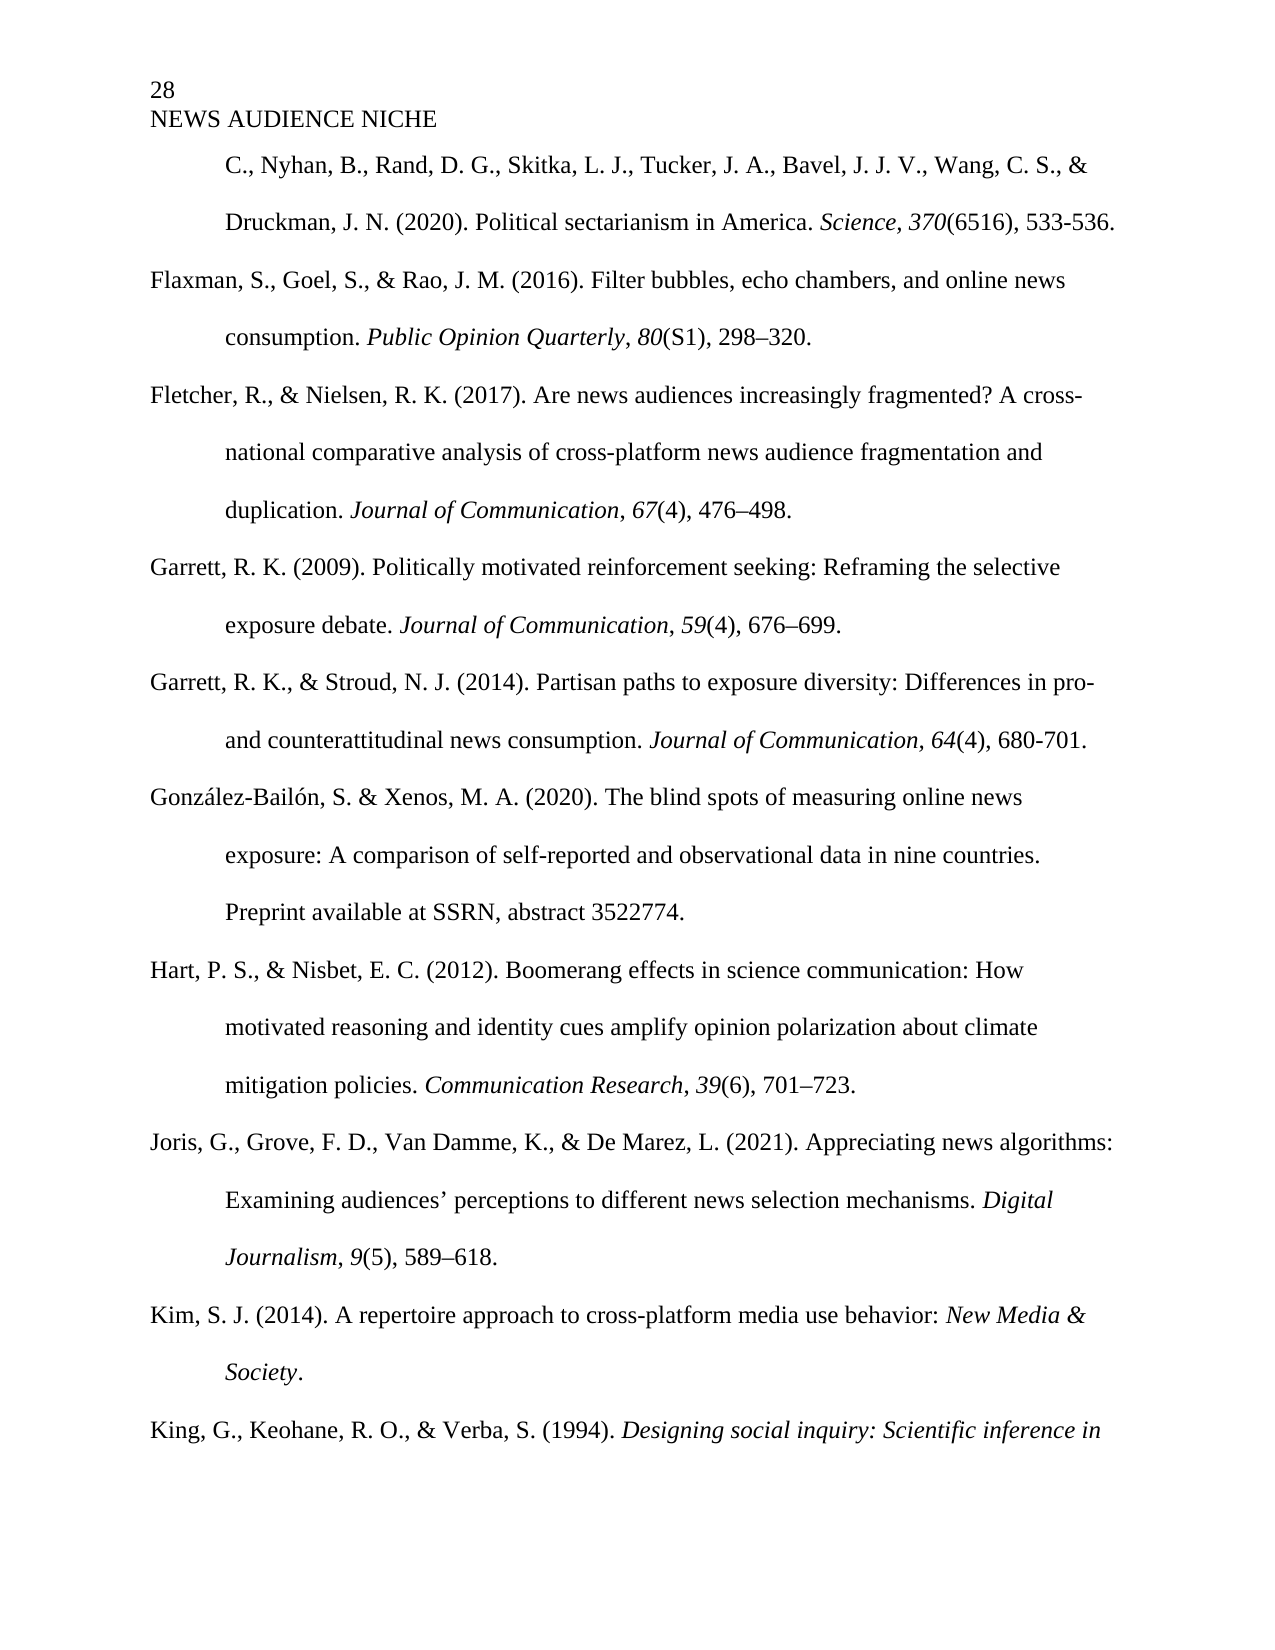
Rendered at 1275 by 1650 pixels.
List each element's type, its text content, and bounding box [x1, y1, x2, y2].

text King, G., Keohane, R. O., & Verba, S. (1994). Designing social inquiry: Scientific inference in qualitative research. Princeton University Press. [150, 1415, 1125, 1444]
text Garrett, R. K. (2009). Politically motivated reinforcement seeking: Reframing the selective exposure debate. Journal of Communication, 59(4), 676–699. [150, 552, 1125, 639]
text Garrett, R. K., & Stroud, N. J. (2014). Partisan paths to exposure diversity: Differences in pro-and counterattitudinal news consumption. Journal of Communication, 64(4), 680-701. [150, 667, 1125, 754]
text Fletcher, R., & Nielsen, R. K. (2017). Are news audiences increasingly fragmented? A cross-national comparative analysis of cross-platform news audience fragmentation and duplication. Journal of Communication, 67(4), 476–498. [150, 380, 1125, 524]
text González-Bailón, S. & Xenos, M. A. (2020). The blind spots of measuring online news exposure: A comparison of self-reported and observational data in nine countries. Preprint available at SSRN, abstract 3522774. [150, 782, 1125, 926]
text Flaxman, S., Goel, S., & Rao, J. M. (2016). Filter bubbles, echo chambers, and online news consumption. Public Opinion Quarterly, 80(S1), 298–320. [150, 265, 1125, 351]
text Hart, P. S., & Nisbet, E. C. (2012). Boomerang effects in science communication: How motivated reasoning and identity cues amplify opinion polarization about climate mitigation policies. Communication Research, 39(6), 701–723. [150, 955, 1125, 1099]
text Kim, S. J. (2014). A repertoire approach to cross-platform media use behavior: New Media & Society. [150, 1300, 1125, 1386]
